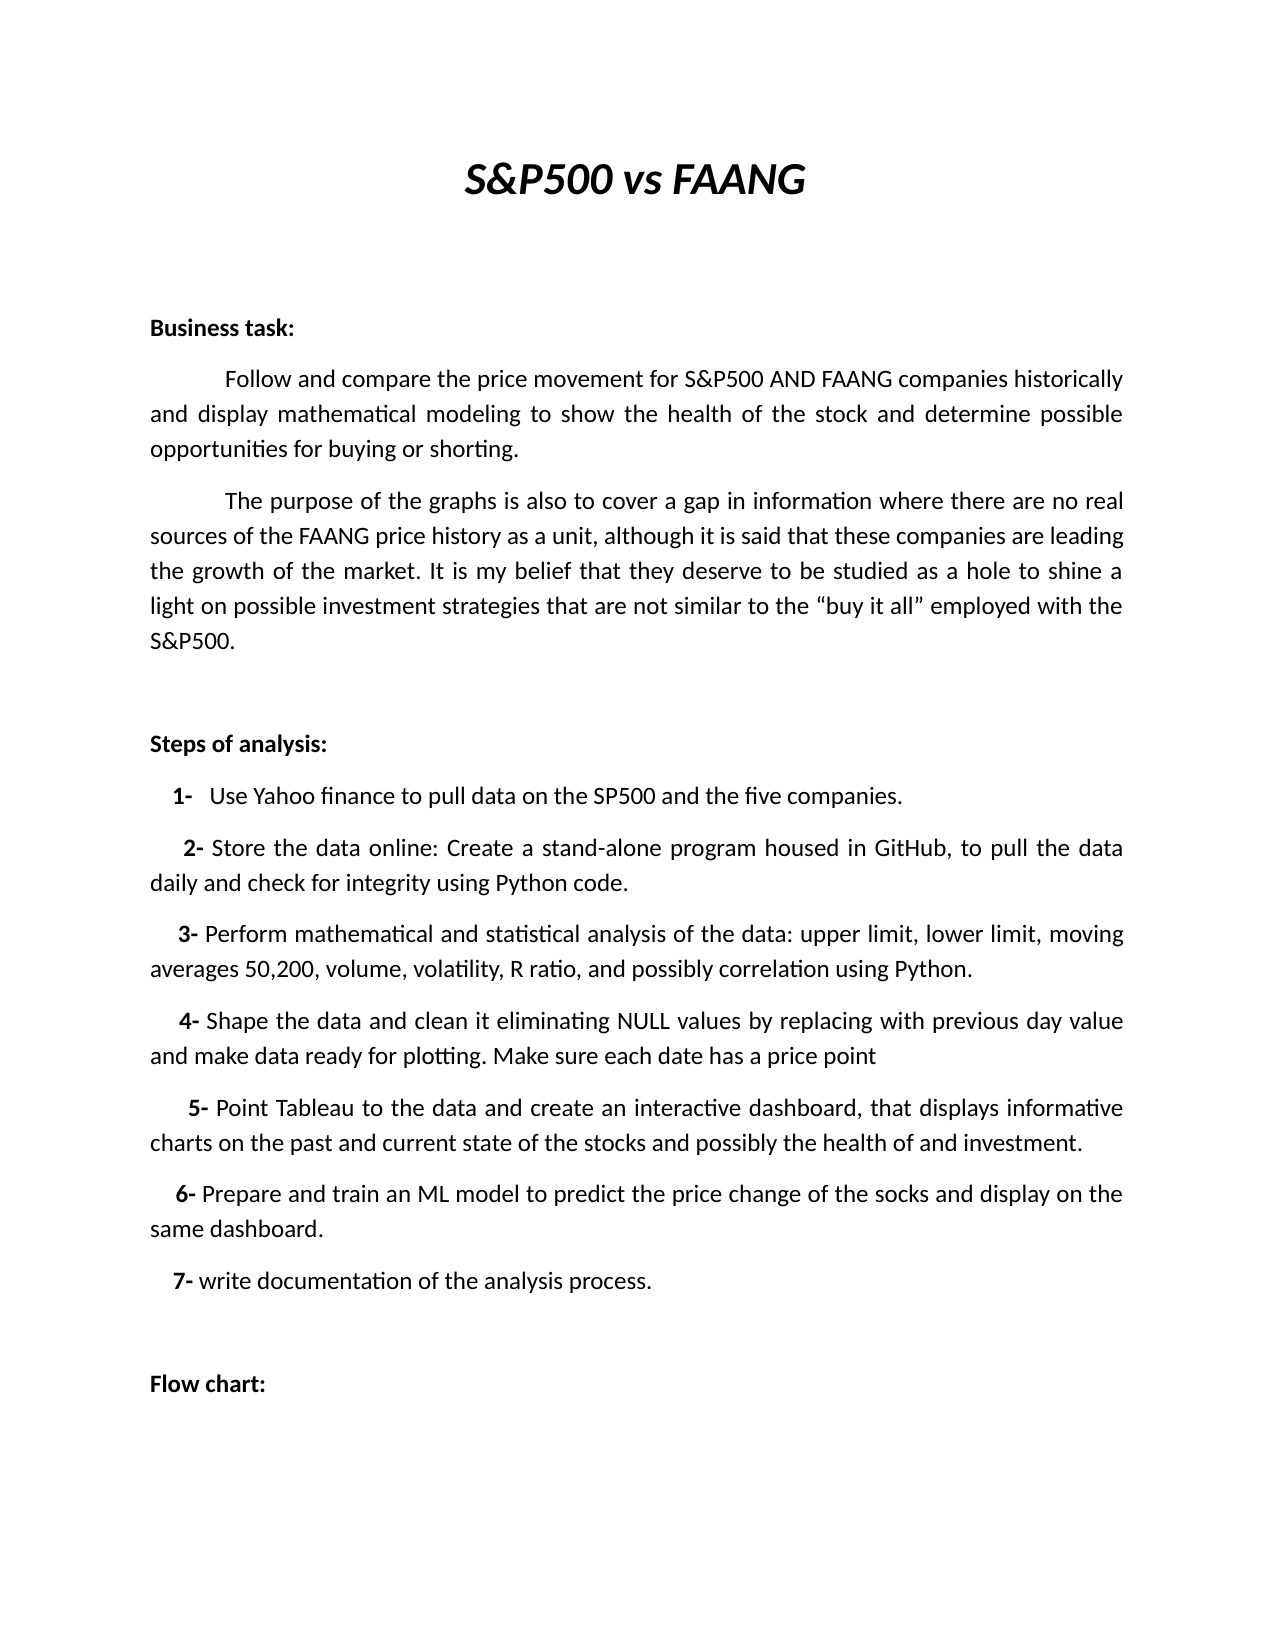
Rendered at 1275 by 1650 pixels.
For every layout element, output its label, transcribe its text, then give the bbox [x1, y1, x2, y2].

text Business task: [150, 312, 1125, 342]
text 2- Store the data online: Create a stand-alone program housed in GitHub, to pull the data daily and check for integrity using Python code. [150, 832, 1125, 897]
text 3- Perform mathematical and statistical analysis of the data: upper limit, lower limit, moving averages 50,200, volume, volatility, R ratio, and possibly correlation using Python. [150, 918, 1125, 984]
text Flow chart: [150, 1368, 1125, 1399]
list Use Yahoo finance to pull data on the SP500 and the five companies. [172, 780, 1125, 811]
text 7- write documentation of the analysis process. [150, 1265, 1125, 1296]
text Steps of analysis: [150, 728, 1125, 759]
text Follow and compare the price movement for S&P500 AND FAANG companies historically and display mathematical modeling to show the health of the stock and determine possible opportunities for buying or shorting. [150, 363, 1125, 464]
text The purpose of the graphs is also to cover a gap in information where there are no real sources of the FAANG price history as a unit, although it is said that these companies are leading the growth of the market. It is my belief that they deserve to be studied as a hole to shine a light on possible investment strategies that are not similar to the “buy it all” employed with the S&P500. [150, 485, 1125, 656]
text 5- Point Tableau to the data and create an interactive dashboard, that displays informative charts on the past and current state of the stocks and possibly the health of and investment. [150, 1092, 1125, 1157]
text S&P500 vs FAANG [150, 150, 1125, 206]
text 6- Prepare and train an ML model to predict the price change of the socks and display on the same dashboard. [150, 1178, 1125, 1244]
text 4- Shape the data and clean it eliminating NULL values by replacing with previous day value and make data ready for plotting. Make sure each date has a price point [150, 1005, 1125, 1071]
